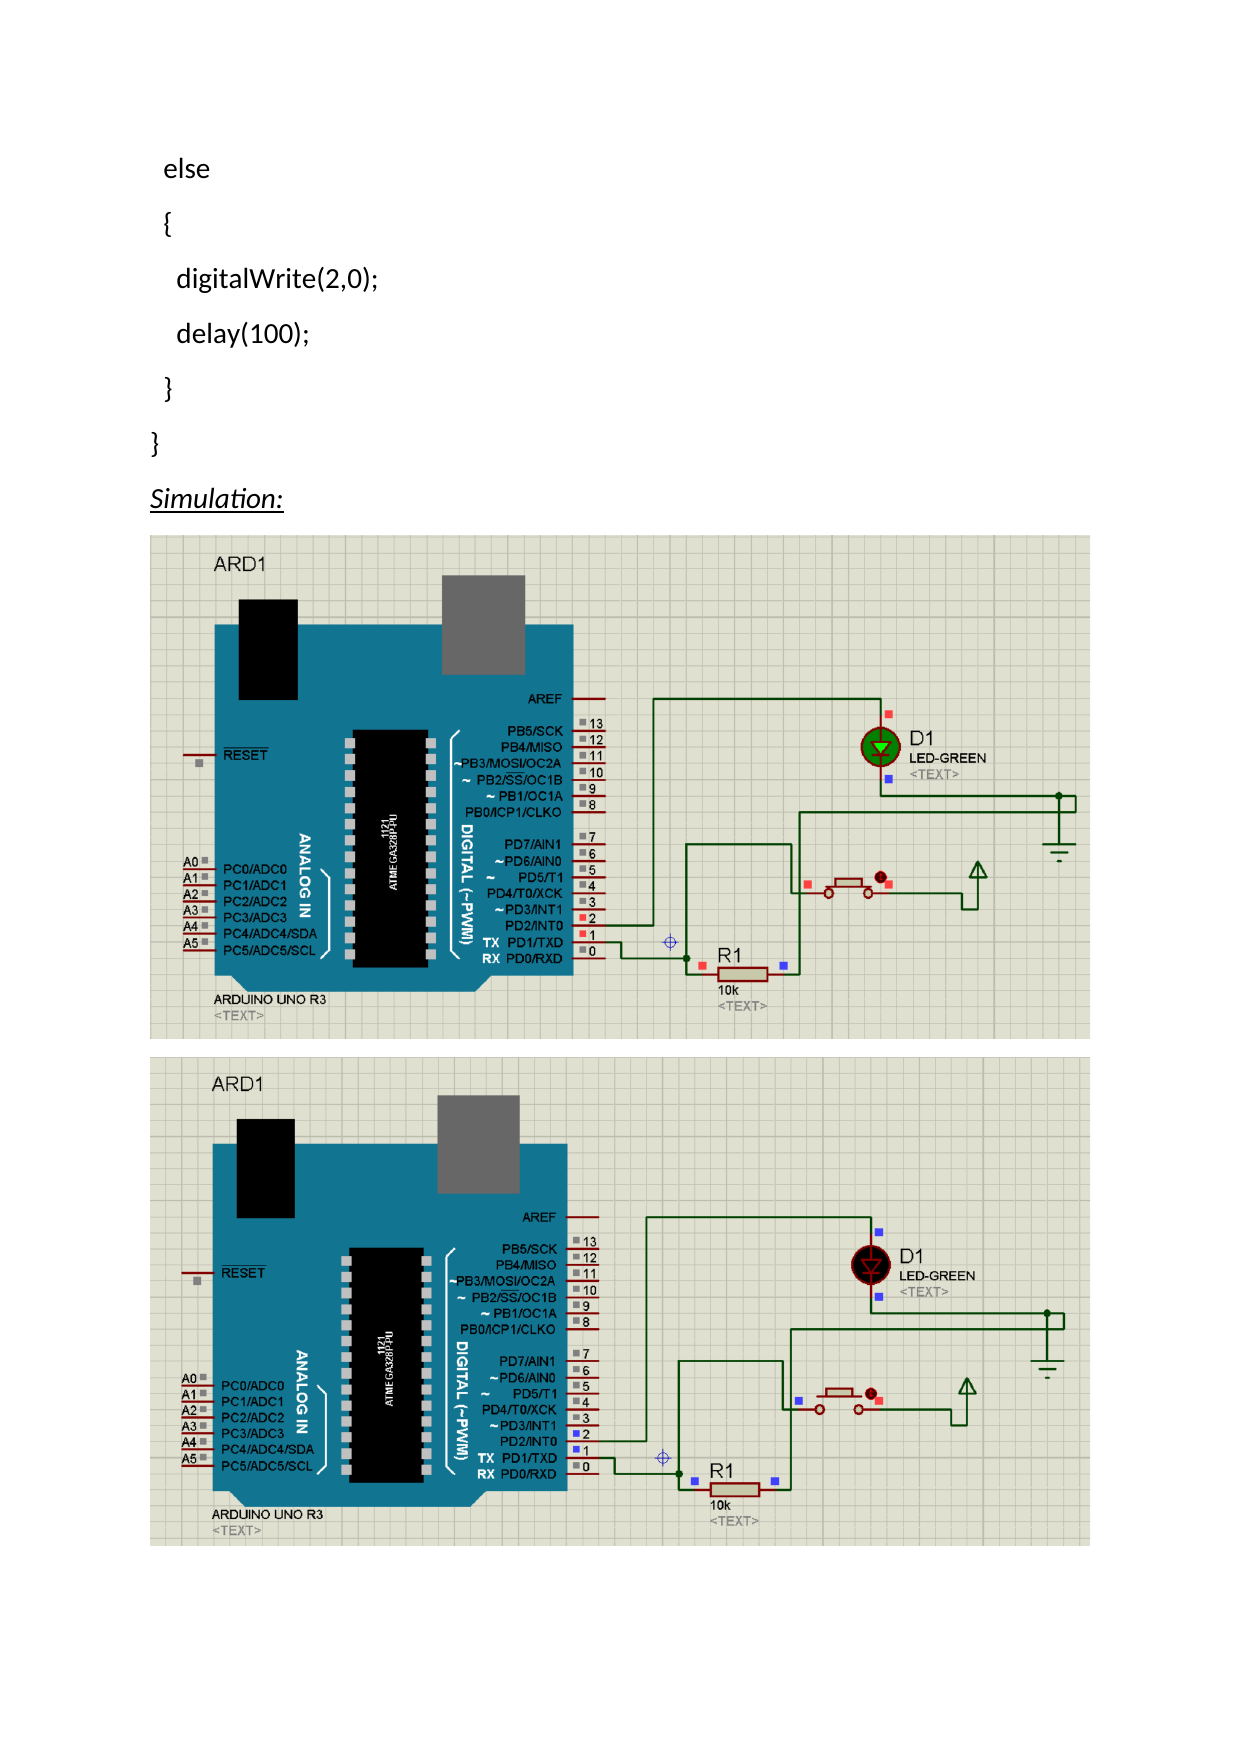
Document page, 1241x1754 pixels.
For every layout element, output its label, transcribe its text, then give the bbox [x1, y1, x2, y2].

text Simulation: [150, 481, 1090, 516]
text delay(100); [150, 315, 1090, 351]
text } [150, 426, 1090, 461]
picture [150, 1057, 1091, 1546]
text } [150, 370, 1090, 406]
text digitalWrite(2,0); [150, 260, 1090, 296]
text else [150, 150, 1090, 186]
text { [150, 205, 1090, 241]
picture [150, 535, 1091, 1039]
